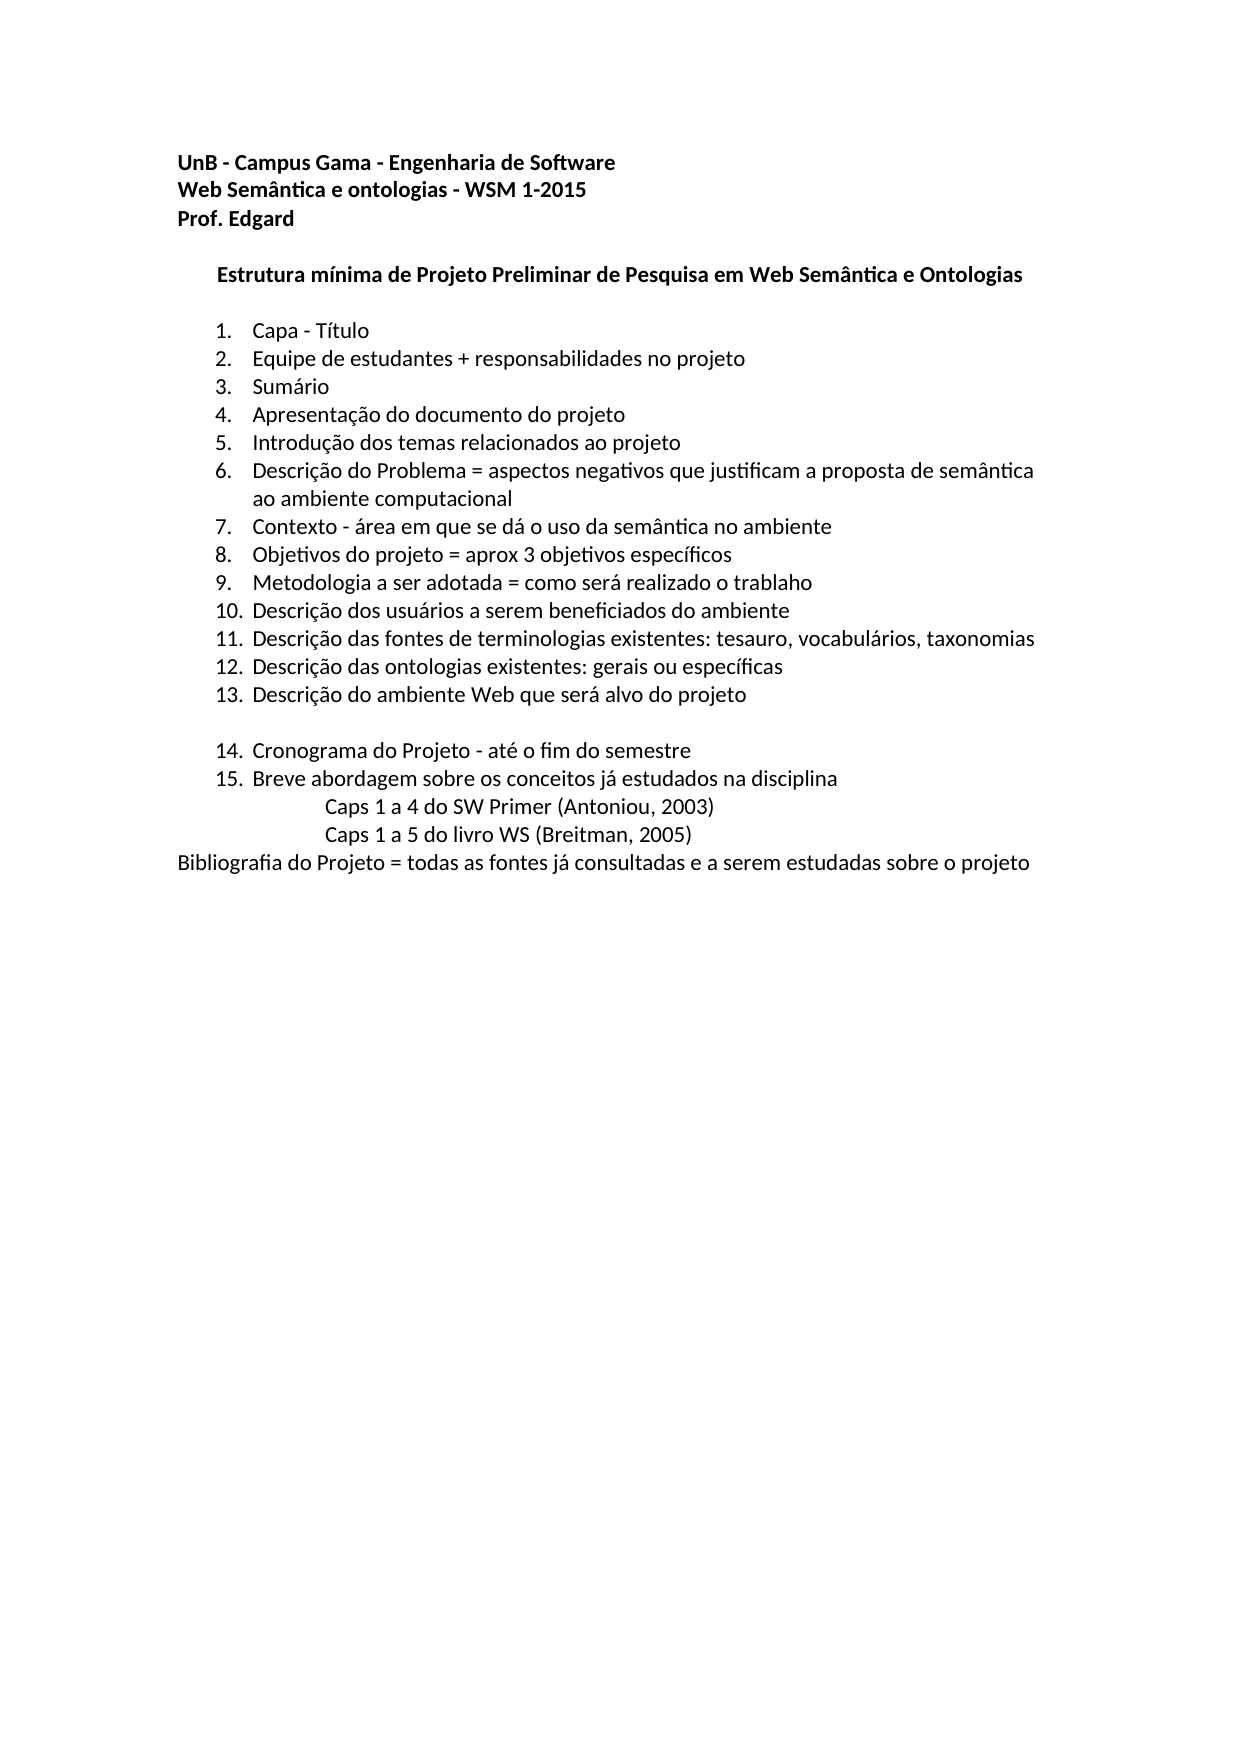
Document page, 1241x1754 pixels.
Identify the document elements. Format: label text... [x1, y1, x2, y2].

text Caps 1 a 5 do livro WS (Breitman, 2005) [177, 820, 1063, 848]
list Equipe de estudantes + responsabilidades no projeto [215, 344, 1063, 372]
list Descrição das ontologias existentes: gerais ou específicas [215, 652, 1063, 680]
text UnB - Campus Gama - Engenharia de Software [177, 148, 1063, 176]
list Capa - Título [215, 316, 1063, 344]
list Apresentação do documento do projeto [215, 400, 1063, 428]
list Sumário [215, 372, 1063, 400]
text Prof. Edgard [177, 204, 1063, 232]
list Descrição do ambiente Web que será alvo do projeto [215, 680, 1063, 708]
list Descrição do Problema = aspectos negativos que justificam a proposta de semântica ao ambiente computacional [215, 456, 1063, 512]
list Contexto - área em que se dá o uso da semântica no ambiente [215, 512, 1063, 540]
list Introdução dos temas relacionados ao projeto [215, 428, 1063, 456]
text Estrutura mínima de Projeto Preliminar de Pesquisa em Web Semântica e Ontologias [177, 260, 1063, 288]
list Metodologia a ser adotada = como será realizado o trablaho [215, 568, 1063, 596]
list Breve abordagem sobre os conceitos já estudados na disciplina [215, 764, 1063, 792]
list Descrição das fontes de terminologias existentes: tesauro, vocabulários, taxonomias [215, 624, 1063, 652]
list Cronograma do Projeto - até o fim do semestre [215, 736, 1063, 764]
list Objetivos do projeto = aprox 3 objetivos específicos [215, 540, 1063, 568]
text Caps 1 a 4 do SW Primer (Antoniou, 2003) [177, 792, 1063, 820]
text Bibliografia do Projeto = todas as fontes já consultadas e a serem estudadas sobre o projeto [177, 848, 1063, 876]
text Web Semântica e ontologias - WSM 1-2015 [177, 176, 1063, 204]
list Descrição dos usuários a serem beneficiados do ambiente [215, 596, 1063, 624]
